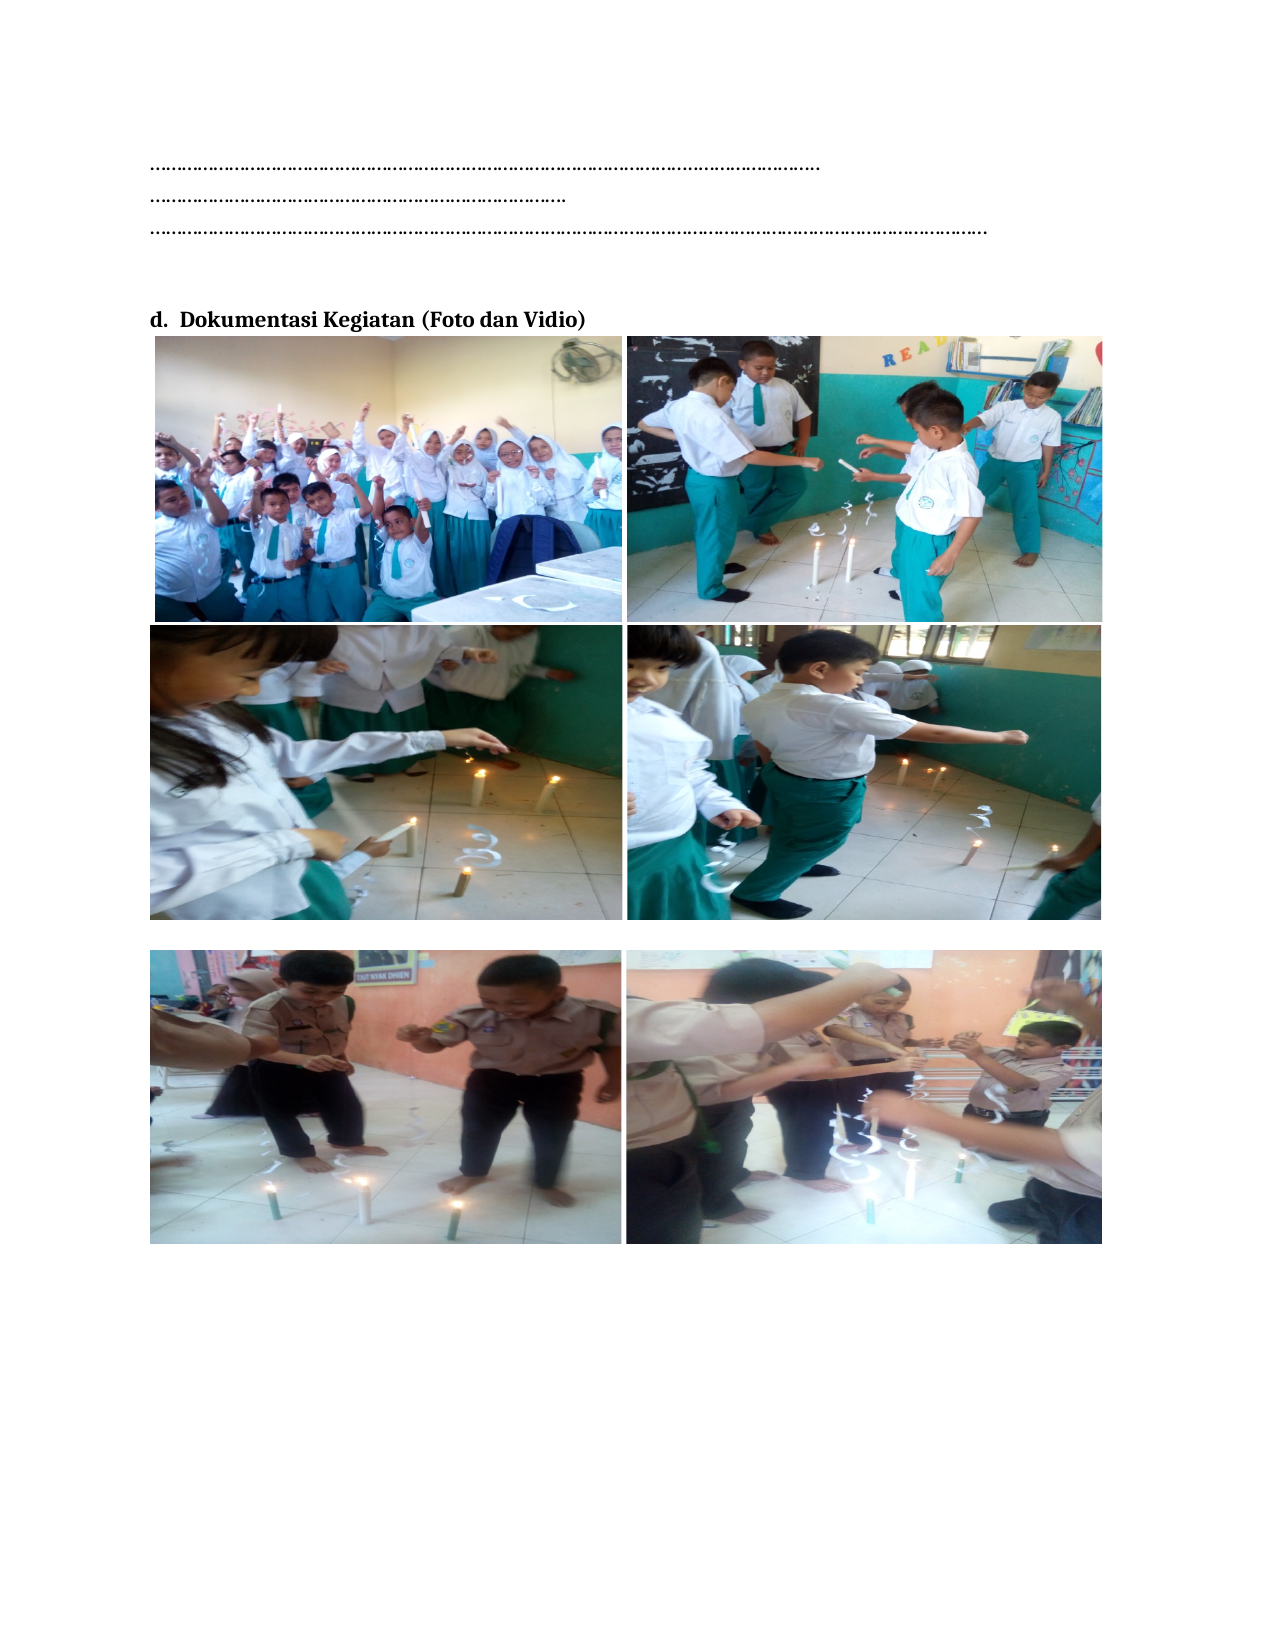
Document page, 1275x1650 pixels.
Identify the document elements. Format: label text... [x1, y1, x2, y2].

list Dokumentasi Kegiatan (Foto dan Vidio) [150, 307, 1125, 333]
picture [626, 950, 1102, 1244]
picture [150, 625, 623, 920]
picture [150, 950, 622, 1244]
picture [627, 625, 1102, 920]
picture [396, 613, 409, 622]
picture [155, 336, 622, 622]
picture [627, 336, 1103, 622]
text …………………………………………………………………………………………..…………………..…………………………………………………………………….…………………………………………………………………………………………………………………………………………… [150, 148, 1125, 240]
